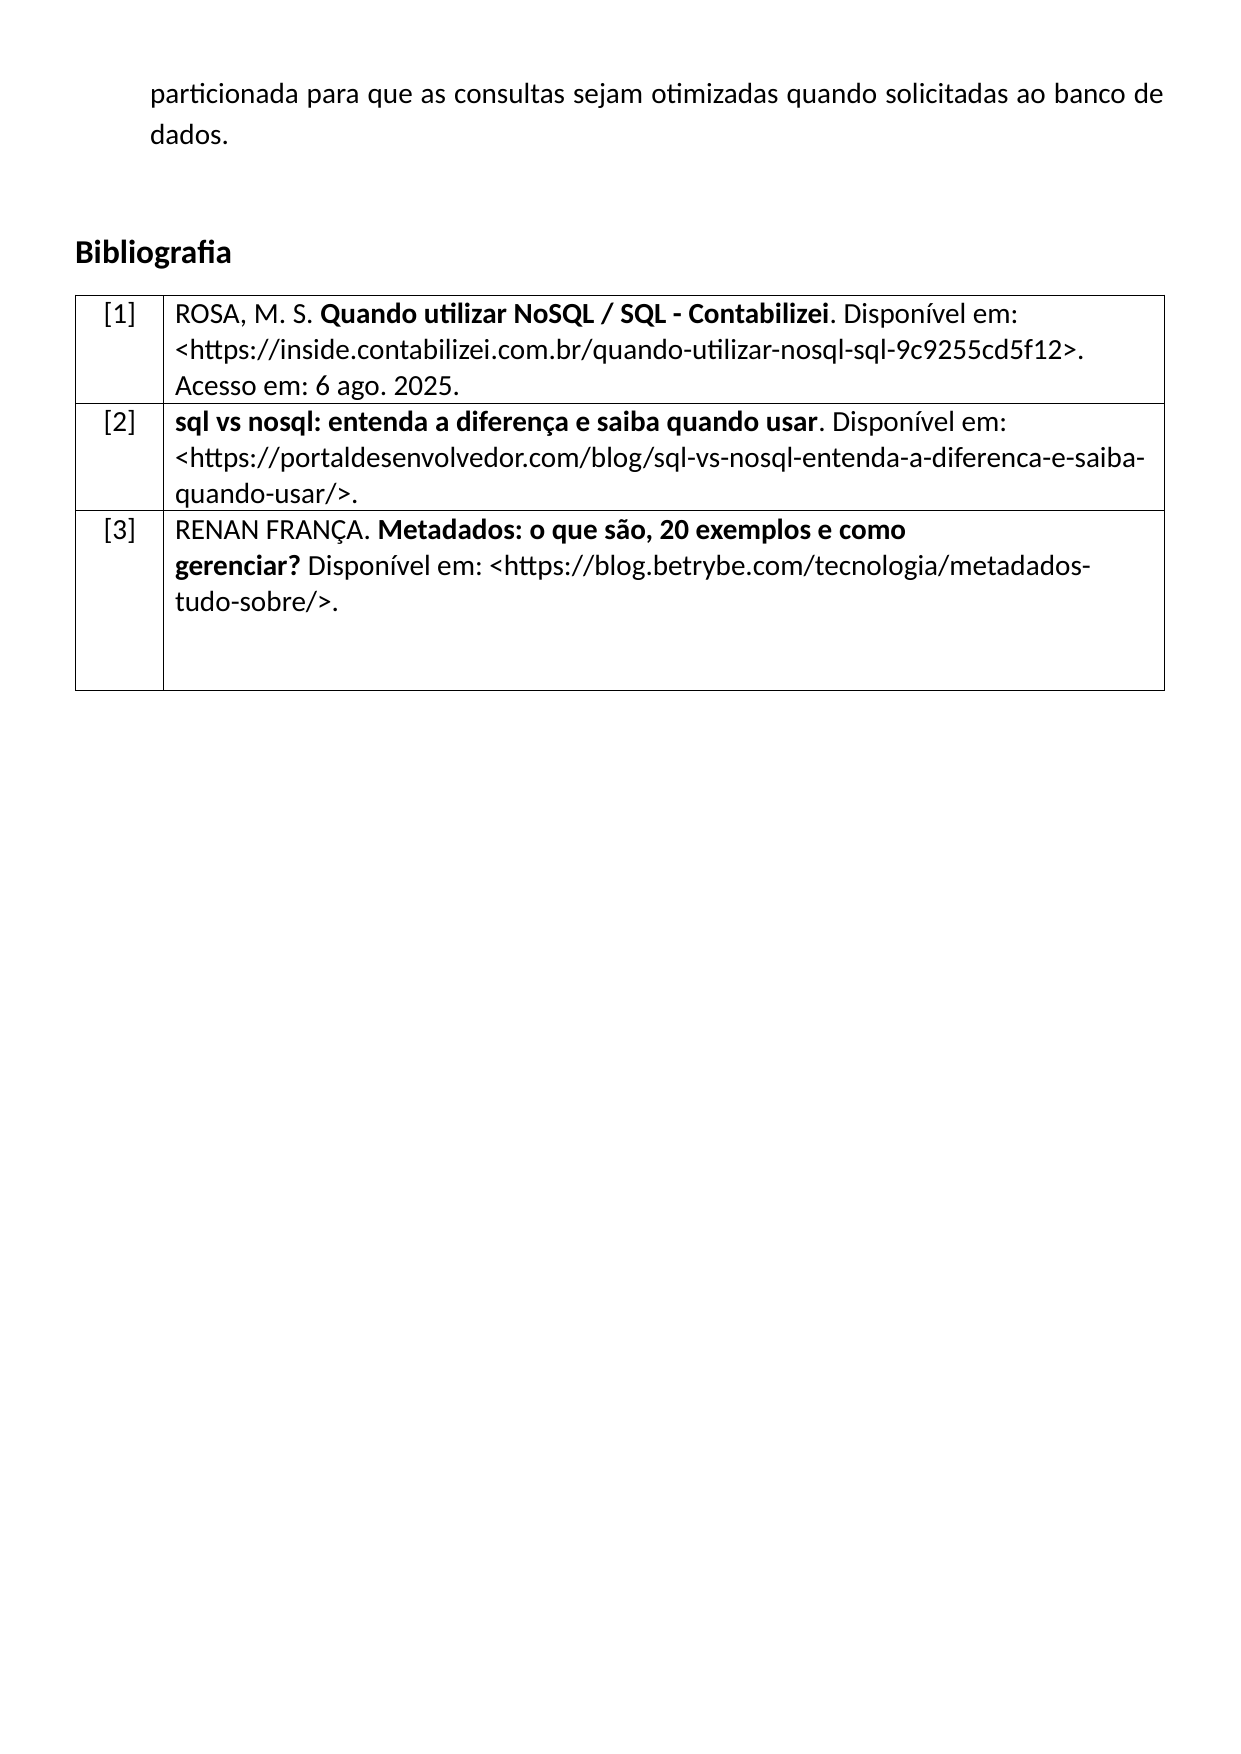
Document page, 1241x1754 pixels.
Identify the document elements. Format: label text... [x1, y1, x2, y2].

table_header [1] [76, 296, 163, 402]
table_cell RENAN FRANÇA. Metadados: o que são, 20 exemplos e como gerenciar? Disponível em: <https://blog.betrybe.com/tecnologia/metadados-tudo-sobre/>. ‌ [164, 511, 1164, 689]
table_cell [2] [76, 404, 163, 510]
table_cell [3] [76, 511, 163, 689]
text Bibliografia [75, 231, 1165, 272]
table_cell sql vs nosql: entenda a diferença e saiba quando usar. Disponível em: <https://portaldesenvolvedor.com/blog/sql-vs-nosql-entenda-a-diferenca-e-saiba-quando-usar/>. [164, 404, 1164, 510]
table_header ROSA, M. S. Quando utilizar NoSQL / SQL - Contabilizei. Disponível em: <https://inside.contabilizei.com.br/quando-utilizar-nosql-sql-9c9255cd5f12>. Acesso em: 6 ago. 2025. [164, 296, 1164, 402]
